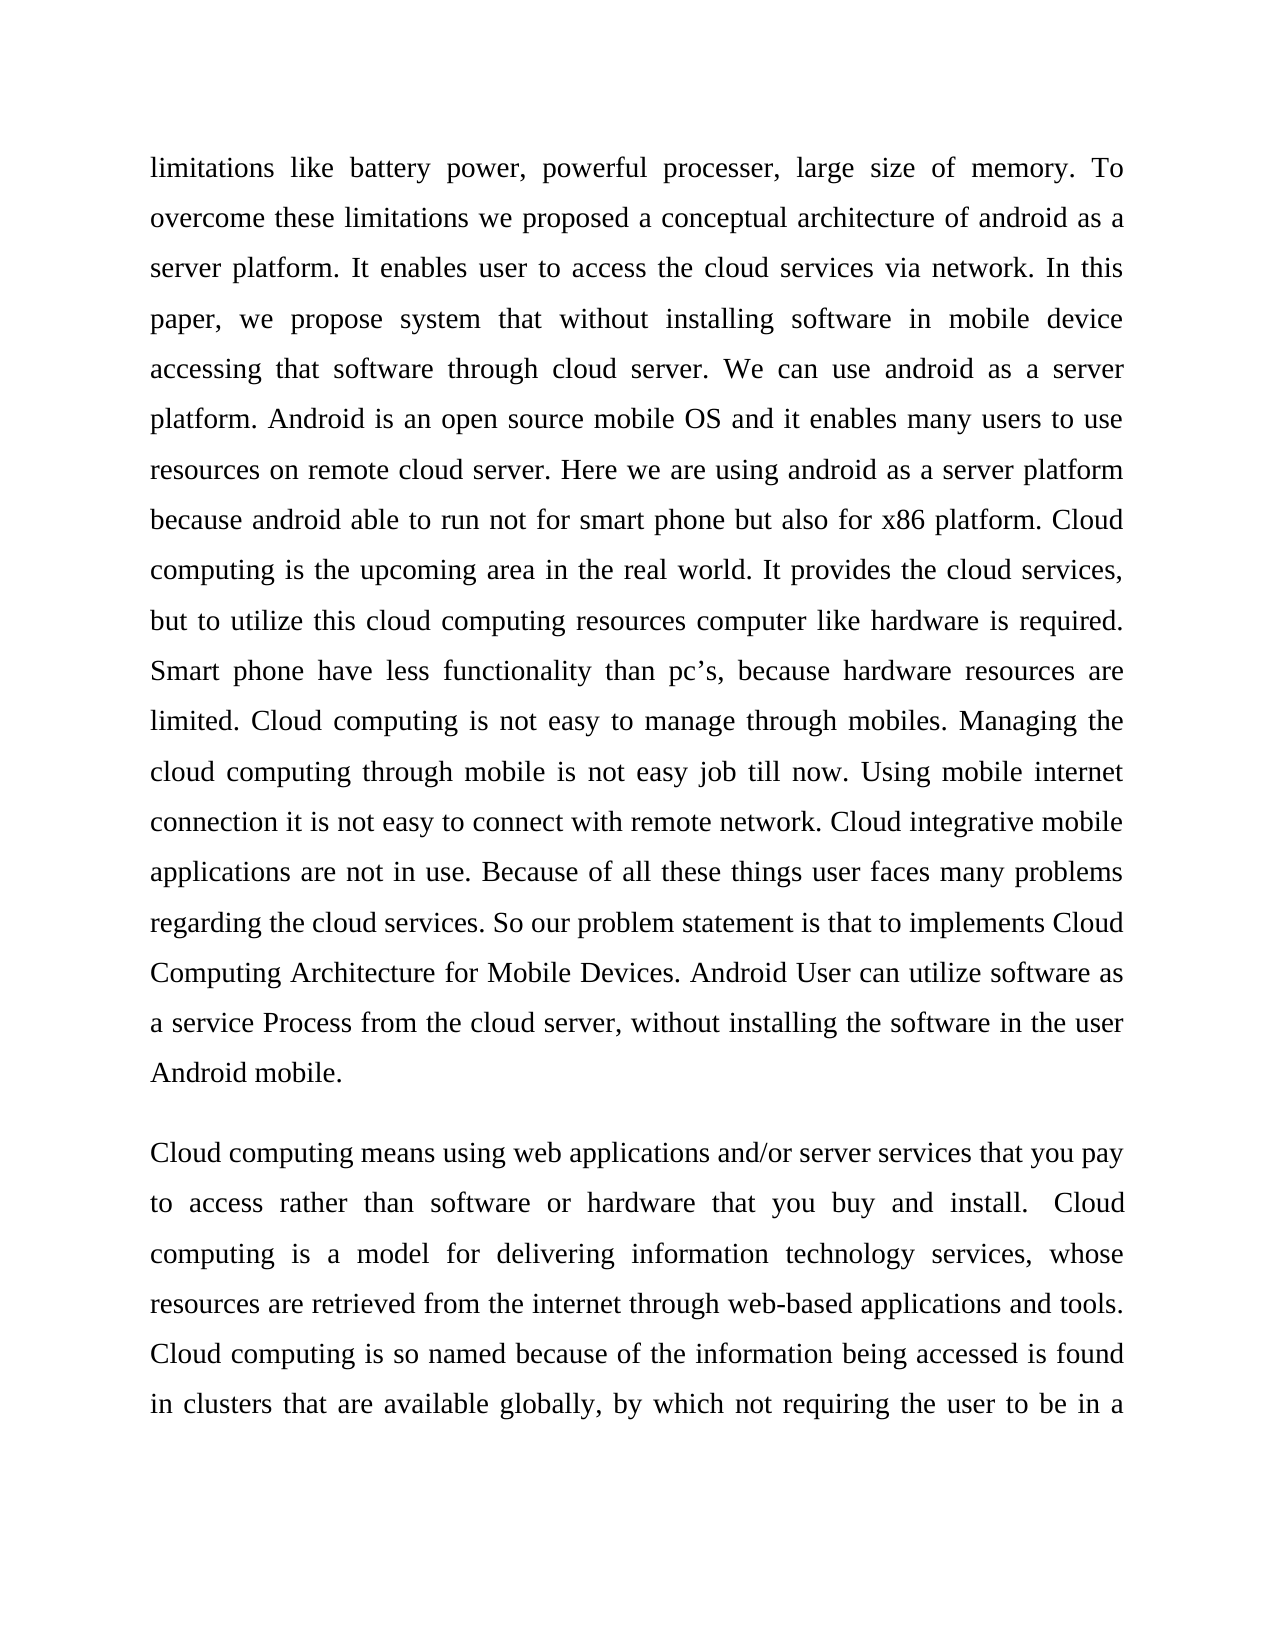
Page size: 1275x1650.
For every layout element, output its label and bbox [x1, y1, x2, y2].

text [150, 1135, 1125, 1420]
text [150, 150, 1125, 1089]
